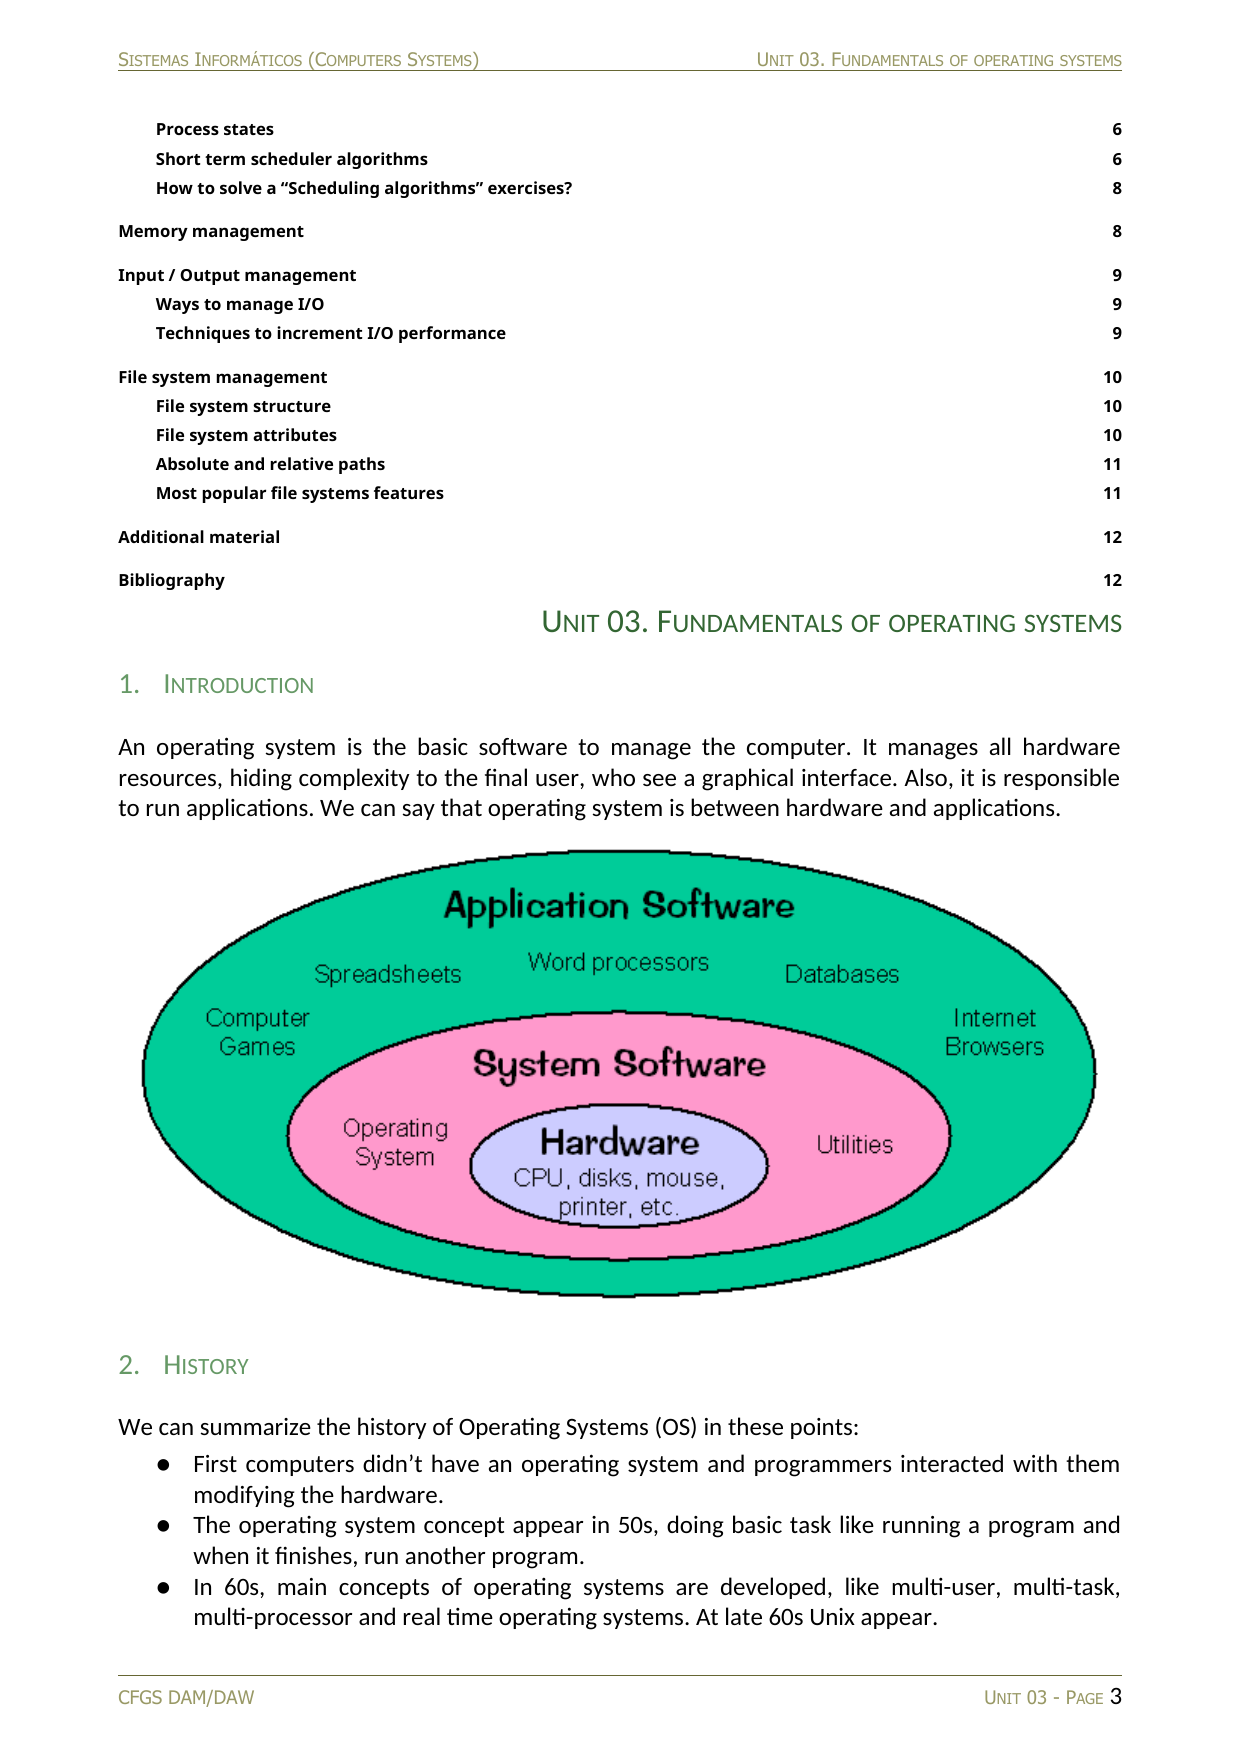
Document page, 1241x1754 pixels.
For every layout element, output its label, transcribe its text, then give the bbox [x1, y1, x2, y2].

list In 60s, main concepts of operating systems are developed, like multi-user, multi-task, multi-processor and real time operating systems. At late 60s Unix appear. [156, 1571, 1122, 1632]
text Unit 03. Fundamentals of operating systems [118, 600, 1122, 641]
subtitle History [118, 1346, 1122, 1381]
picture [118, 829, 1122, 1321]
list The operating system concept appear in 50s, doing basic task like running a program and when it finishes, run another program. [156, 1509, 1122, 1571]
list First computers didn’t have an operating system and programmers interacted with them modifying the hardware. [156, 1448, 1122, 1509]
subtitle Introduction [118, 666, 1122, 701]
text An operating system is the basic software to manage the computer. It manages all hardware resources, hiding complexity to the final user, who see a graphical interface. Also, it is responsible to run applications. We can say that operating system is between hardware and applications. [118, 731, 1122, 823]
text We can summarize the history of Operating Systems (OS) in these points: [118, 1412, 1122, 1442]
